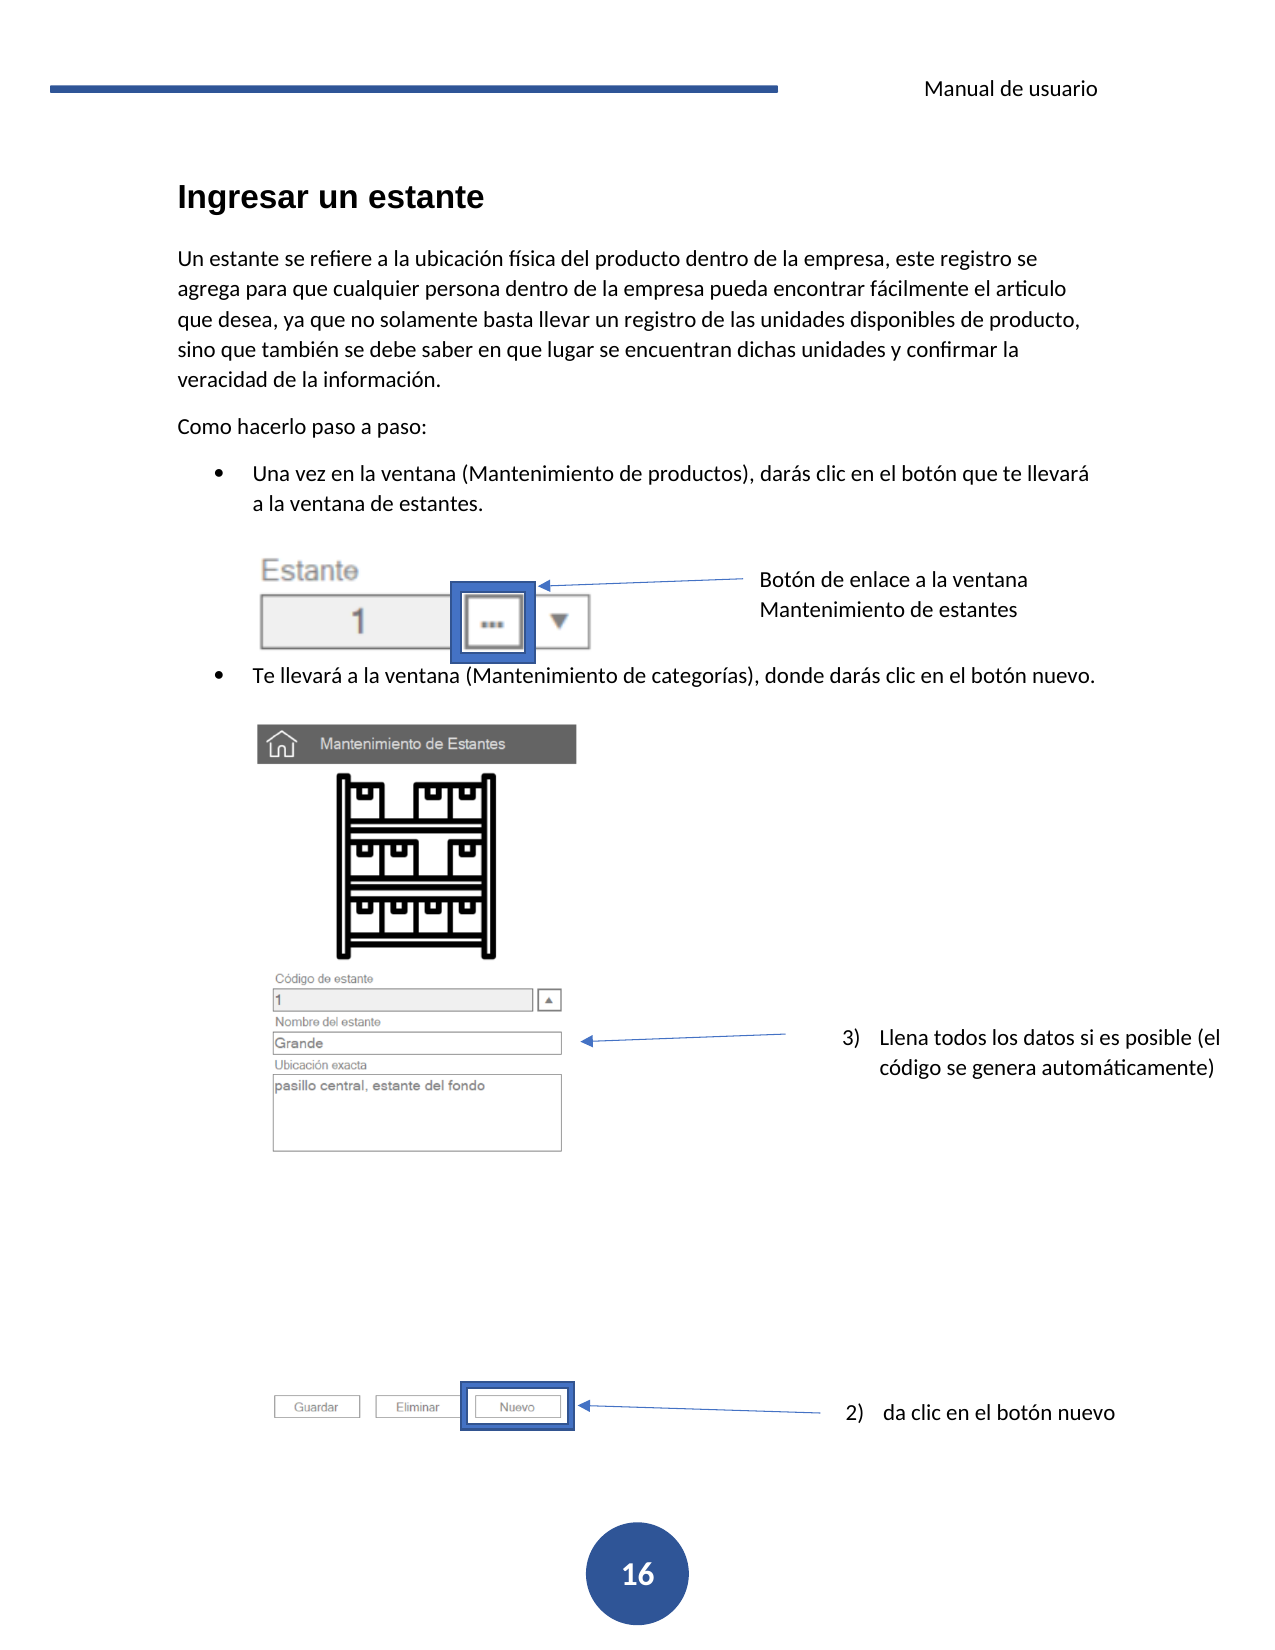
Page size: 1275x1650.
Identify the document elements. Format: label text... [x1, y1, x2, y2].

text Como hacerlo paso a paso: [177, 412, 1098, 440]
list Te llevará a la ventana (Mantenimiento de categorías), donde darás clic en el botón nuevo. [215, 661, 1098, 689]
picture [462, 593, 524, 652]
subtitle Ingresar un estante [177, 177, 1098, 215]
picture [257, 721, 577, 1425]
list Una vez en la ventana (Mantenimiento de productos), darás clic en el botón que te llevará a la ventana de estantes. [215, 459, 1098, 517]
picture [468, 1389, 567, 1423]
text Un estante se refiere a la ubicación física del producto dentro de la empresa, este registro se agrega para que cualquier persona dentro de la empresa pueda encontrar fácilmente el articulo que desea, ya que no solamente basta llevar un registro de las unidades disponibles de producto, sino que también se debe saber en que lugar se encuentran dichas unidades y confirmar la veracidad de la información. [177, 244, 1098, 393]
picture [257, 549, 598, 659]
